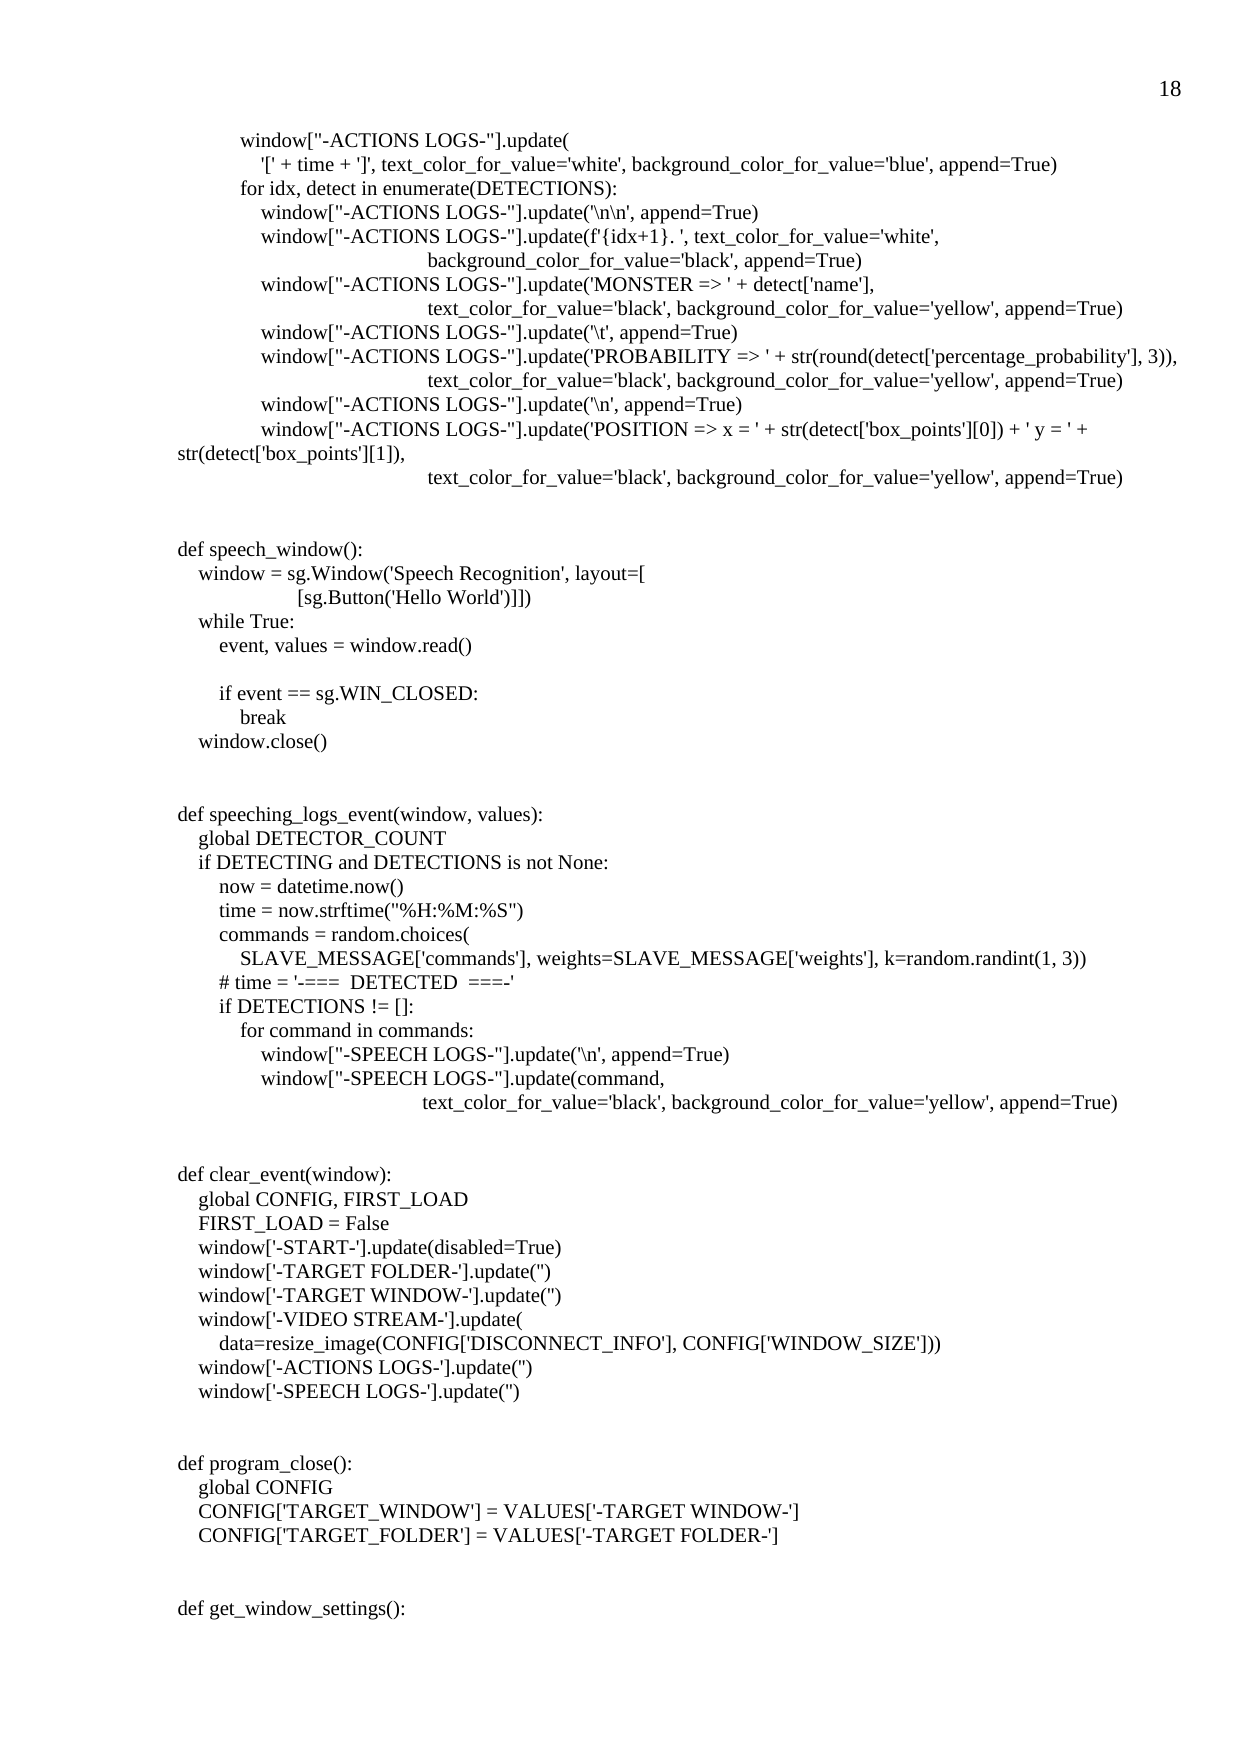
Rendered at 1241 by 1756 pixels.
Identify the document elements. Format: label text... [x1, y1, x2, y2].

text window["-ACTIONS LOGS-"].update( [177, 128, 1181, 152]
text window["-SPEECH LOGS-"].update('\n', append=True) [177, 1042, 1181, 1066]
text global CONFIG [177, 1475, 1181, 1499]
text def get_window_settings(): [177, 1596, 1181, 1619]
text if event == sg.WIN_CLOSED: [177, 681, 1181, 705]
text window["-ACTIONS LOGS-"].update('PROBABILITY => ' + str(round(detect['percentage_probability'], 3)), [177, 344, 1181, 368]
text window['-TARGET WINDOW-'].update('') [177, 1283, 1181, 1307]
text window.close() [177, 729, 1181, 753]
text commands = random.choices( [177, 922, 1181, 946]
text if DETECTING and DETECTIONS is not None: [177, 849, 1181, 874]
text time = now.strftime("%H:%M:%S") [177, 898, 1181, 922]
text def speeching_logs_event(window, values): [177, 801, 1181, 826]
text event, values = window.read() [177, 633, 1181, 657]
text background_color_for_value='black', append=True) [177, 248, 1181, 272]
text window["-ACTIONS LOGS-"].update('MONSTER => ' + detect['name'], [177, 272, 1181, 296]
text window['-START-'].update(disabled=True) [177, 1234, 1181, 1259]
text [sg.Button('Hello World')]]) [177, 585, 1181, 609]
text for command in commands: [177, 1018, 1181, 1042]
text window["-SPEECH LOGS-"].update(command, [177, 1066, 1181, 1090]
text window['-SPEECH LOGS-'].update('') [177, 1379, 1181, 1403]
text text_color_for_value='black', background_color_for_value='yellow', append=True) [177, 464, 1181, 489]
text global DETECTOR_COUNT [177, 826, 1181, 849]
text CONFIG['TARGET_FOLDER'] = VALUES['-TARGET FOLDER-'] [177, 1523, 1181, 1547]
text text_color_for_value='black', background_color_for_value='yellow', append=True) [177, 368, 1181, 392]
text window = sg.Window('Speech Recognition', layout=[ [177, 561, 1181, 585]
text def speech_window(): [177, 537, 1181, 561]
text '[' + time + ']', text_color_for_value='white', background_color_for_value='blue', append=True) [177, 152, 1181, 176]
text window['-ACTIONS LOGS-'].update('') [177, 1355, 1181, 1379]
text window["-ACTIONS LOGS-"].update('\t', append=True) [177, 320, 1181, 344]
text global CONFIG, FIRST_LOAD [177, 1186, 1181, 1211]
text FIRST_LOAD = False [177, 1211, 1181, 1234]
text data=resize_image(CONFIG['DISCONNECT_INFO'], CONFIG['WINDOW_SIZE'])) [177, 1331, 1181, 1355]
text window["-ACTIONS LOGS-"].update('\n', append=True) [177, 392, 1181, 416]
text text_color_for_value='black', background_color_for_value='yellow', append=True) [177, 1090, 1181, 1114]
text text_color_for_value='black', background_color_for_value='yellow', append=True) [177, 296, 1181, 320]
text window['-TARGET FOLDER-'].update('') [177, 1259, 1181, 1283]
text window["-ACTIONS LOGS-"].update('POSITION => x = ' + str(detect['box_points'][0]) + ' y = ' + str(detect['box_points'][1]), [177, 416, 1181, 464]
text while True: [177, 609, 1181, 633]
text def clear_event(window): [177, 1162, 1181, 1186]
text break [177, 705, 1181, 729]
text if DETECTIONS != []: [177, 994, 1181, 1018]
text for idx, detect in enumerate(DETECTIONS): [177, 176, 1181, 200]
text window["-ACTIONS LOGS-"].update('\n\n', append=True) [177, 200, 1181, 224]
text # time = '-=== DETECTED ===-' [177, 970, 1181, 994]
text now = datetime.now() [177, 874, 1181, 898]
text window["-ACTIONS LOGS-"].update(f'{idx+1}. ', text_color_for_value='white', [177, 224, 1181, 248]
text window['-VIDEO STREAM-'].update( [177, 1307, 1181, 1331]
text SLAVE_MESSAGE['commands'], weights=SLAVE_MESSAGE['weights'], k=random.randint(1, 3)) [177, 946, 1181, 970]
text def program_close(): [177, 1451, 1181, 1475]
text CONFIG['TARGET_WINDOW'] = VALUES['-TARGET WINDOW-'] [177, 1499, 1181, 1523]
